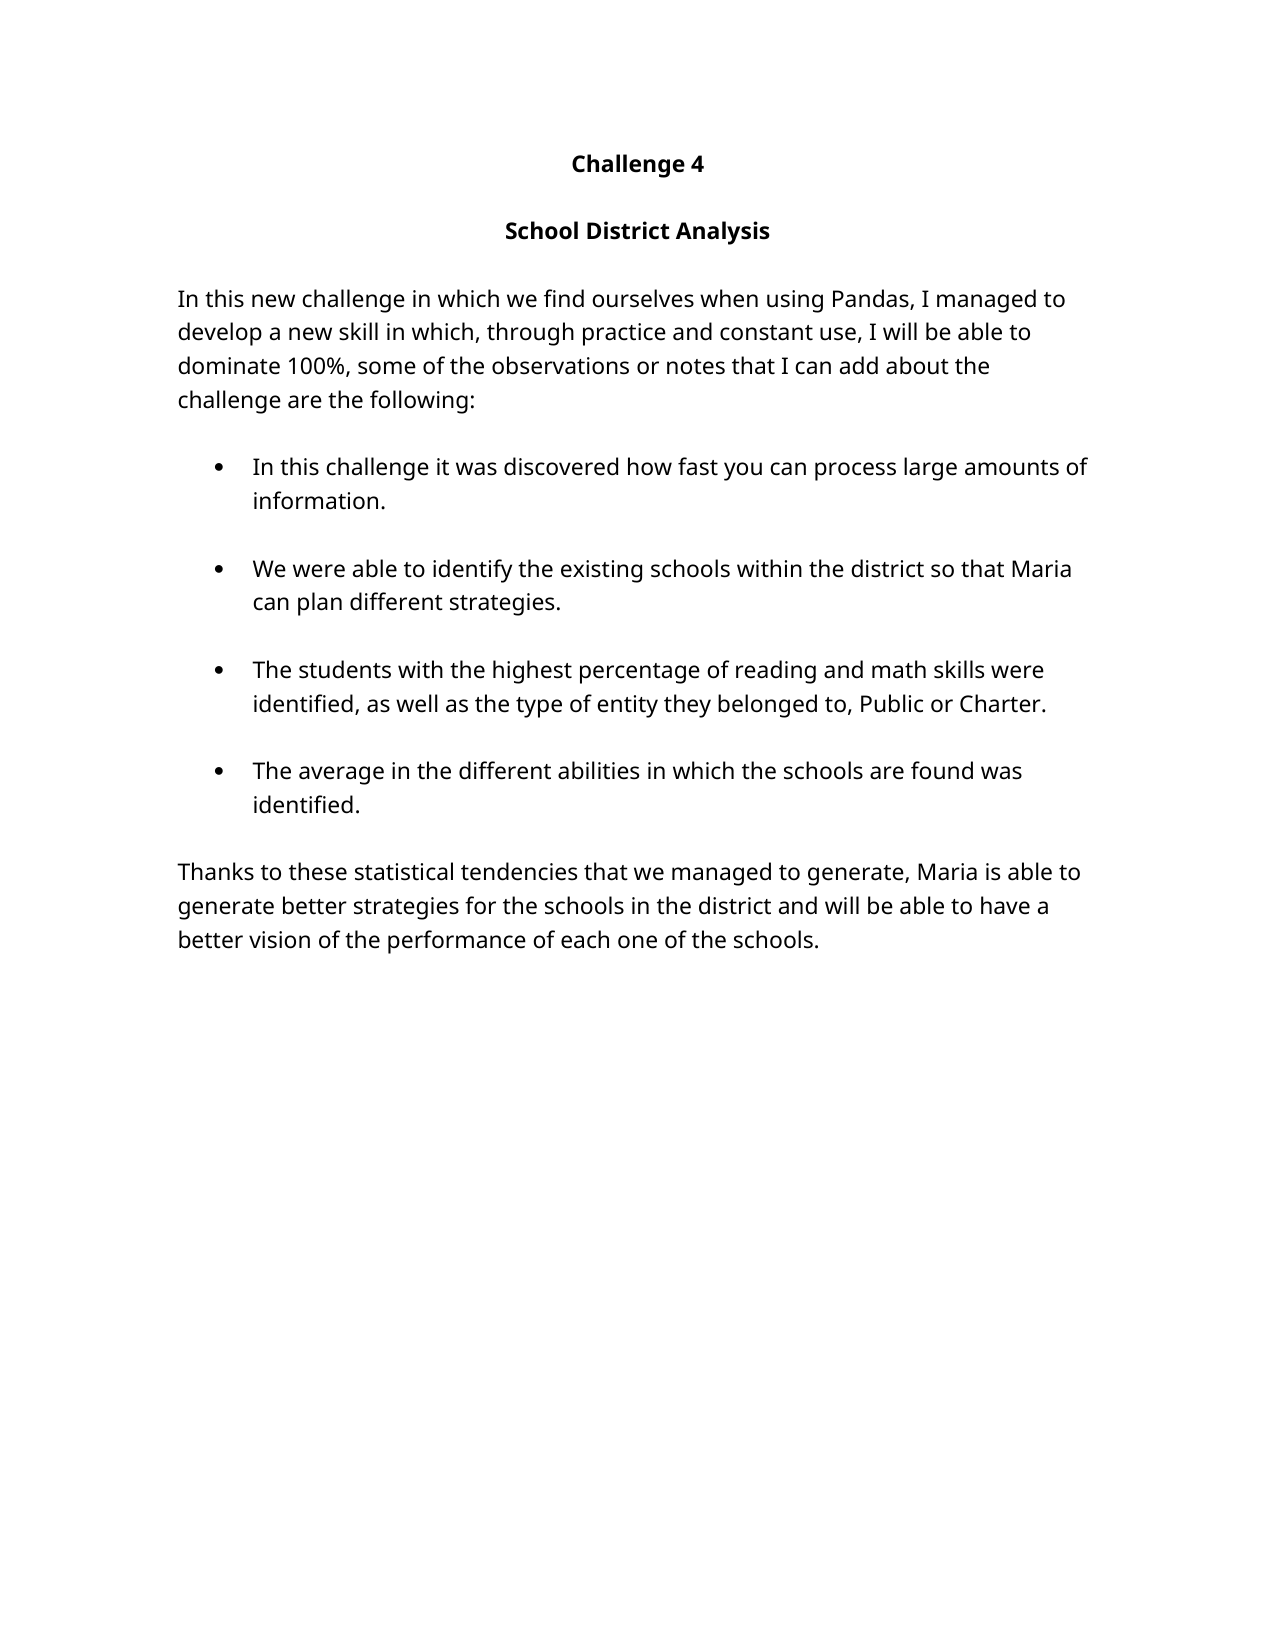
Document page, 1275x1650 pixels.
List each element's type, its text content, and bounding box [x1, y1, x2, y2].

text School District Analysis [177, 215, 1098, 246]
text Challenge 4 [177, 148, 1098, 179]
list In this challenge it was discovered how fast you can process large amounts of information. [215, 451, 1098, 516]
list We were able to identify the existing schools within the district so that Maria can plan different strategies. [215, 553, 1098, 618]
text In this new challenge in which we find ourselves when using Pandas, I managed to develop a new skill in which, through practice and constant use, I will be able to dominate 100%, some of the observations or notes that I can add about the challenge are the following: [177, 283, 1098, 415]
list The students with the highest percentage of reading and math skills were identified, as well as the type of entity they belonged to, Public or Charter. [215, 654, 1098, 719]
list The average in the different abilities in which the schools are found was identified. [215, 755, 1098, 820]
text Thanks to these statistical tendencies that we managed to generate, Maria is able to generate better strategies for the schools in the district and will be able to have a better vision of the performance of each one of the schools. [177, 856, 1098, 955]
